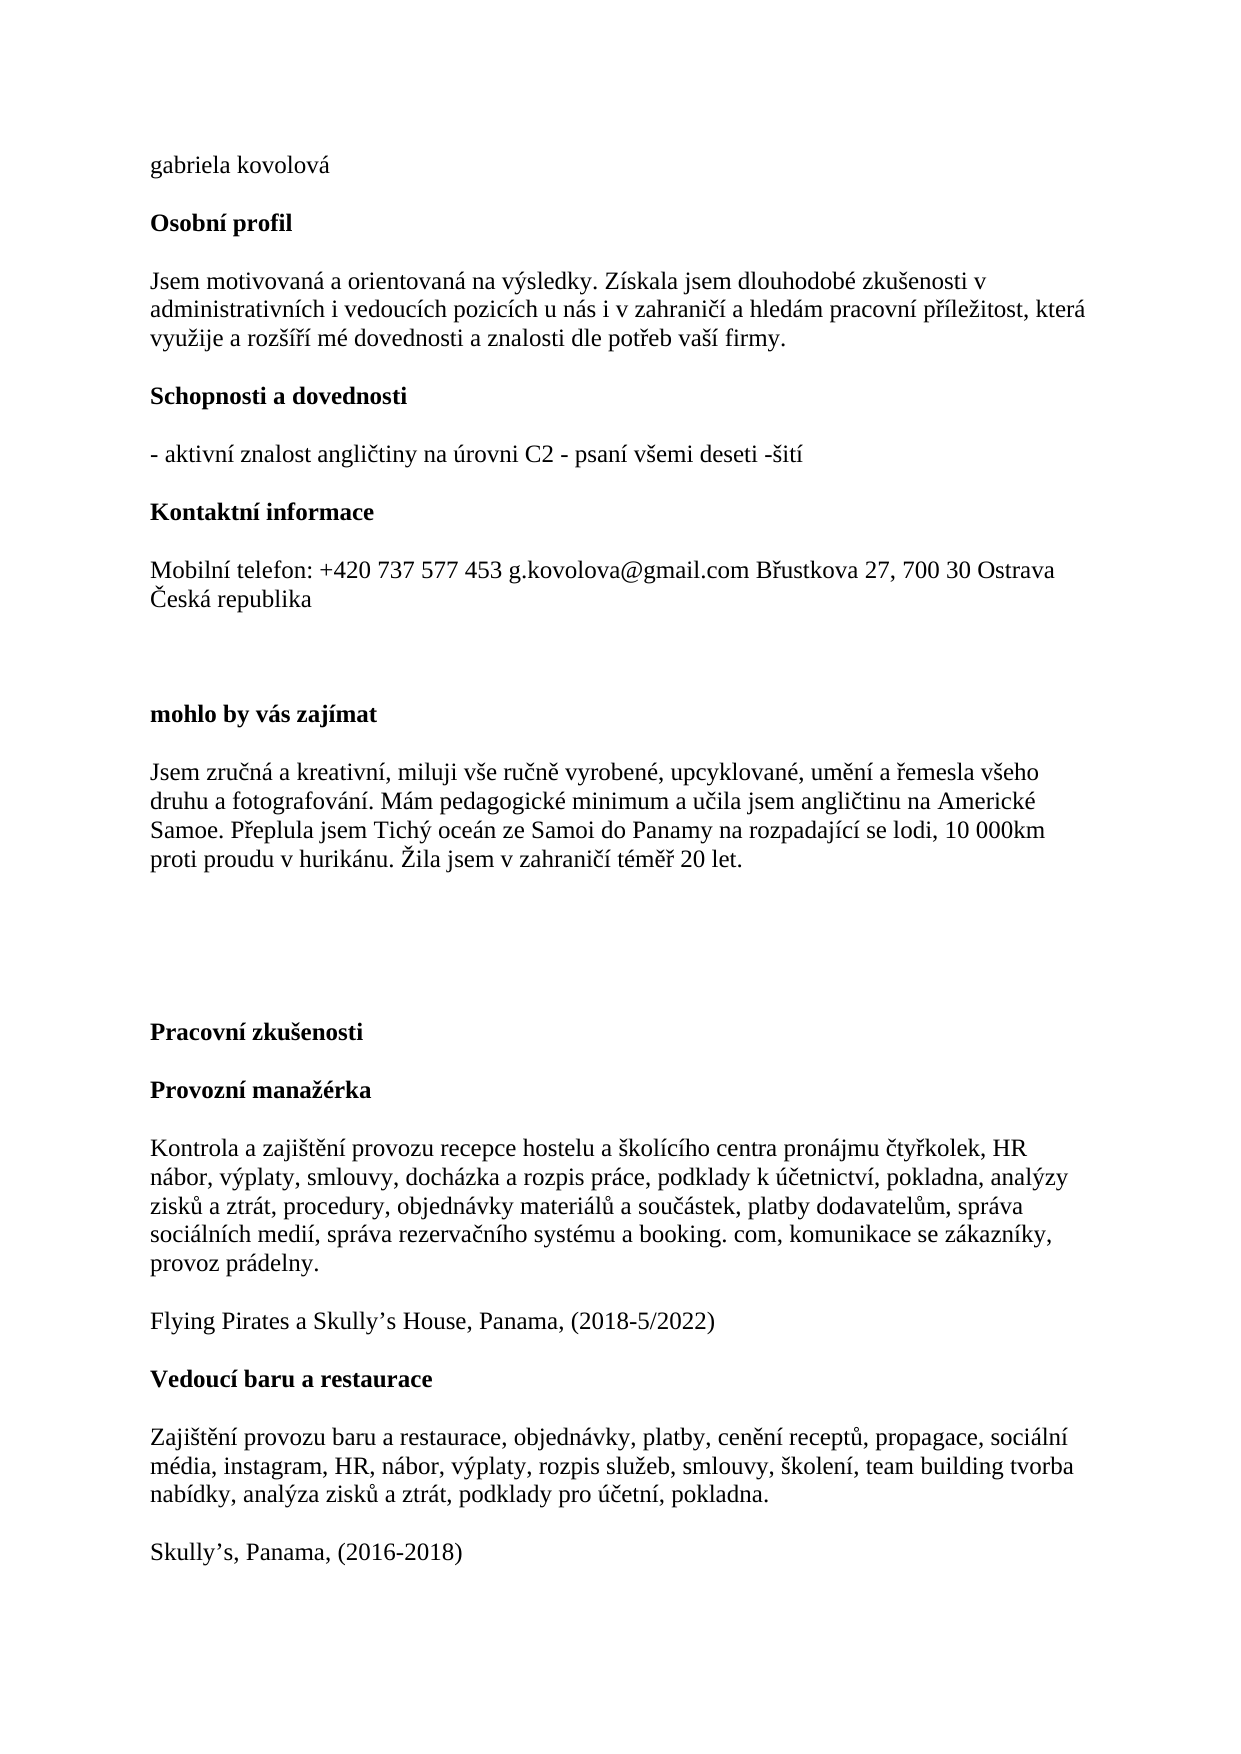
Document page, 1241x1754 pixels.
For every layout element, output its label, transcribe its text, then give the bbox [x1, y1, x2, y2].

text Mobilní telefon: +420 737 577 453 g.kovolova@gmail.com Břustkova 27, 700 30 Ostrava Česká republika [150, 555, 1090, 612]
text Pracovní zkušenosti [150, 1017, 1090, 1046]
text Kontrola a zajištění provozu recepce hostelu a školícího centra pronájmu čtyřkolek, HR nábor, výplaty, smlouvy, docházka a rozpis práce, podklady k účetnictví, pokladna, analýzy zisků a ztrát, procedury, objednávky materiálů a součástek, platby dodavatelům, správa sociálních medií, správa rezervačního systému a booking. com, komunikace se zákazníky, provoz prádelny. [150, 1133, 1090, 1277]
text Flying Pirates a Skully’s House, Panama, (2018-5/2022) [150, 1306, 1090, 1335]
text Jsem motivovaná a orientovaná na výsledky. Získala jsem dlouhodobé zkušenosti v administrativních i vedoucích pozicích u nás i v zahraničí a hledám pracovní příležitost, která využije a rozšíří mé dovednosti a znalosti dle potřeb vaší firmy. [150, 266, 1090, 352]
text Provozní manažérka [150, 1075, 1090, 1104]
text Osobní profil [150, 208, 1090, 237]
text Schopnosti a dovednosti [150, 381, 1090, 410]
text - aktivní znalost angličtiny na úrovni C2 - psaní všemi deseti -šití [150, 439, 1090, 468]
text gabriela kovolová [150, 150, 1090, 179]
text Jsem zručná a kreativní, miluji vše ručně vyrobené, upcyklované, umění a řemesla všeho druhu a fotografování. Mám pedagogické minimum a učila jsem angličtinu na Americké Samoe. Přeplula jsem Tichý oceán ze Samoi do Panamy na rozpadající se lodi, 10 000km proti proudu v hurikánu. Žila jsem v zahraničí téměř 20 let. [150, 757, 1090, 872]
text mohlo by vás zajímat [150, 699, 1090, 728]
text Skully’s, Panama, (2016-2018) [150, 1537, 1090, 1566]
text Zajištění provozu baru a restaurace, objednávky, platby, cenění receptů, propagace, sociální média, instagram, HR, nábor, výplaty, rozpis služeb, smlouvy, školení, team building tvorba nabídky, analýza zisků a ztrát, podklady pro účetní, pokladna. [150, 1422, 1090, 1508]
text Vedoucí baru a restaurace [150, 1364, 1090, 1393]
text Kontaktní informace [150, 497, 1090, 526]
